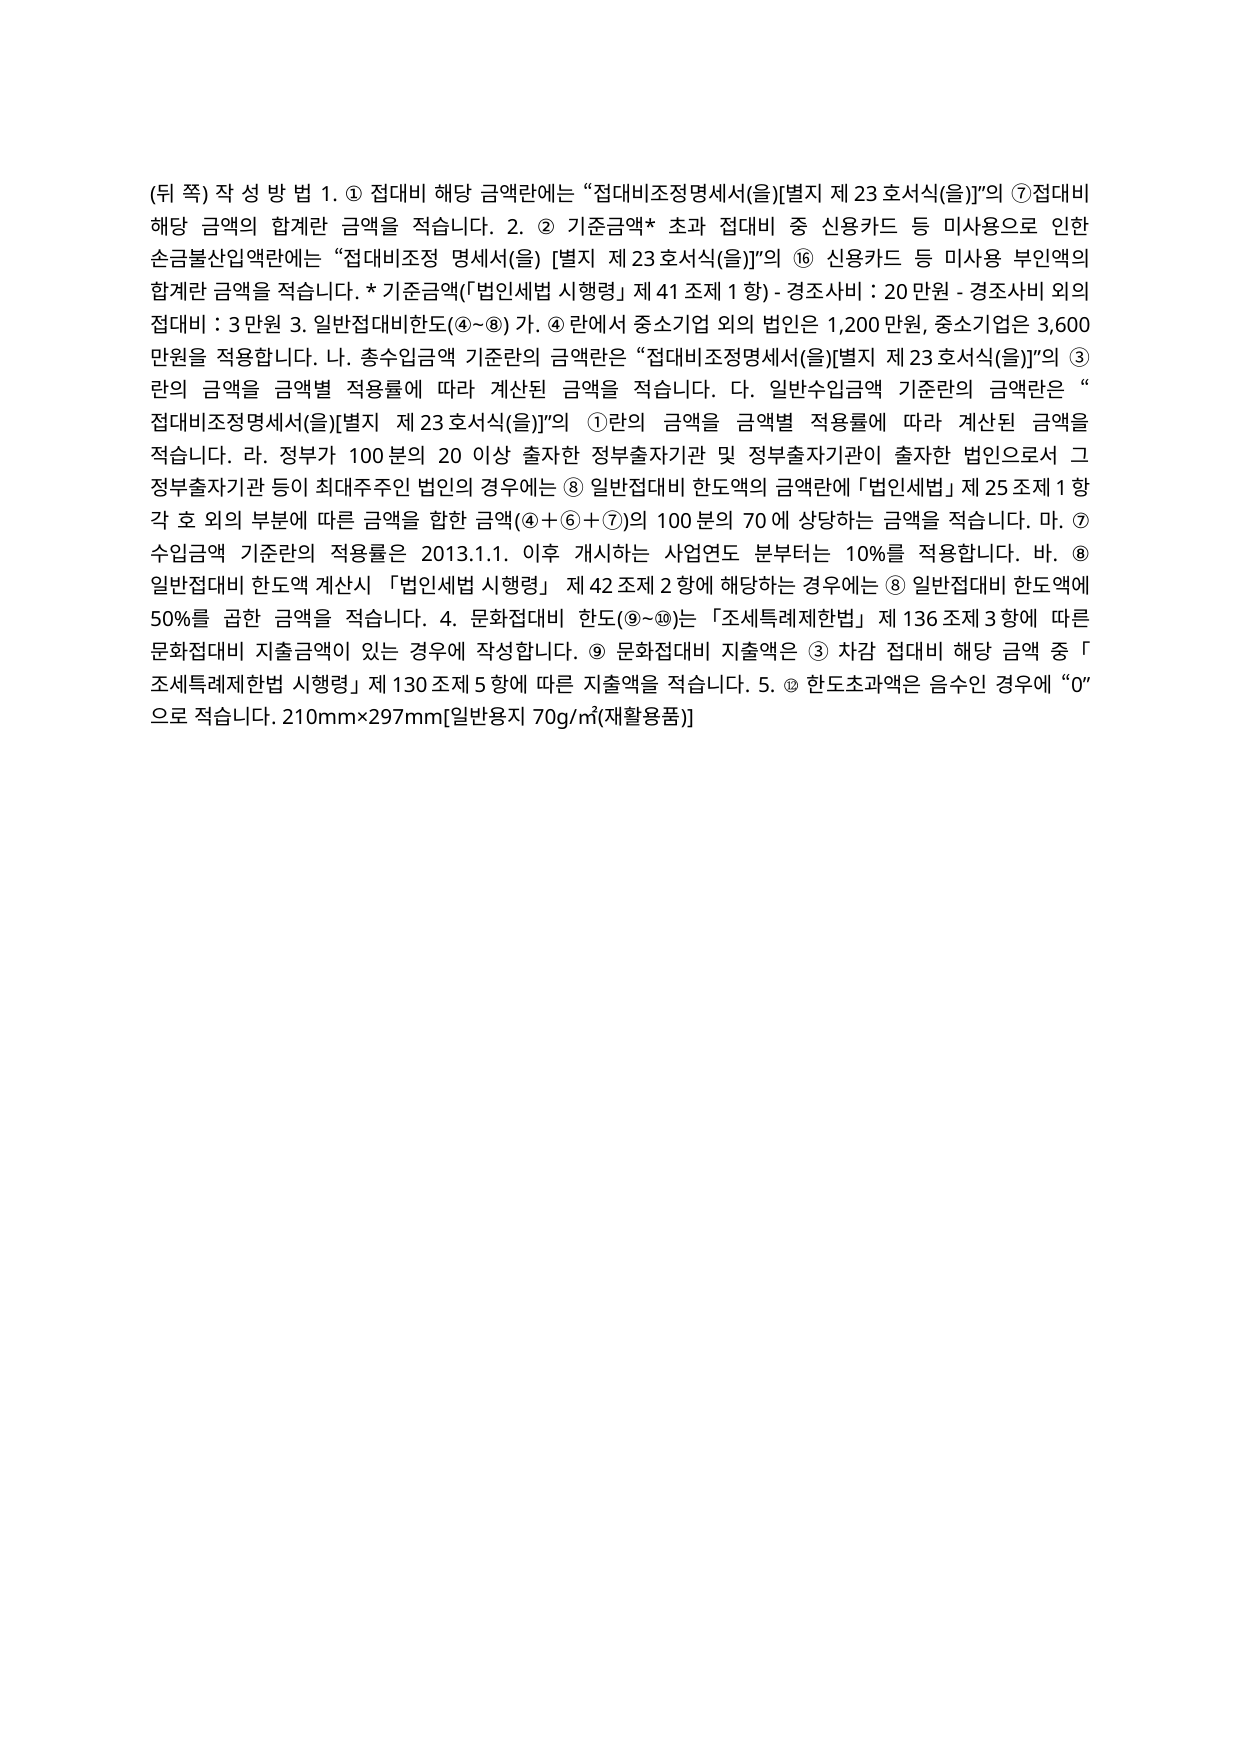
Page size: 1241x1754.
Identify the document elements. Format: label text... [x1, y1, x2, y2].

text (뒤 쪽) 작 성 방 법 1. ① 접대비 해당 금액란에는 “접대비조정명세서(을)[별지 제23호서식(을)]”의 ⑦접대비 해당 금액의 합계란 금액을 적습니다. 2. ② 기준금액* 초과 접대비 중 신용카드 등 미사용으로 인한 손금불산입액란에는 “접대비조정 명세서(을) [별지 제23호서식(을)]”의 ⑯ 신용카드 등 미사용 부인액의 합계란 금액을 적습니다. * 기준금액(｢법인세법 시행령｣ 제41조제1항) - 경조사비：20만원 - 경조사비 외의 접대비：3만원 3. 일반접대비한도(④~⑧) 가. ④란에서 중소기업 외의 법인은 1,200만원, 중소기업은 3,600만원을 적용합니다. 나. 총수입금액 기준란의 금액란은 “접대비조정명세서(을)[별지 제23호서식(을)]”의 ③란의 금액을 금액별 적용률에 따라 계산된 금액을 적습니다. 다. 일반수입금액 기준란의 금액란은 “접대비조정명세서(을)[별지 제23호서식(을)]”의 ①란의 금액을 금액별 적용률에 따라 계산된 금액을 적습니다. 라. 정부가 100분의 20 이상 출자한 정부출자기관 및 정부출자기관이 출자한 법인으로서 그 정부출자기관 등이 최대주주인 법인의 경우에는 ⑧ 일반접대비 한도액의 금액란에 ｢법인세법｣ 제25조제1항 각 호 외의 부분에 따른 금액을 합한 금액(④＋⑥＋⑦)의 100분의 70에 상당하는 금액을 적습니다. 마. ⑦ 수입금액 기준란의 적용률은 2013.1.1. 이후 개시하는 사업연도 분부터는 10%를 적용합니다. 바. ⑧ 일반접대비 한도액 계산시 「법인세법 시행령」 제42조제2항에 해당하는 경우에는 ⑧ 일반접대비 한도액에 50%를 곱한 금액을 적습니다. 4. 문화접대비 한도(⑨~⑩)는 ｢조세특례제한법｣ 제136조제3항에 따른 문화접대비 지출금액이 있는 경우에 작성합니다. ⑨ 문화접대비 지출액은 ③ 차감 접대비 해당 금액 중 ｢조세특례제한법 시행령｣ 제130조제5항에 따른 지출액을 적습니다. 5. ⑫ 한도초과액은 음수인 경우에 “0”으로 적습니다. 210mm×297mm[일반용지 70g/㎡(재활용품)] [150, 177, 1090, 731]
